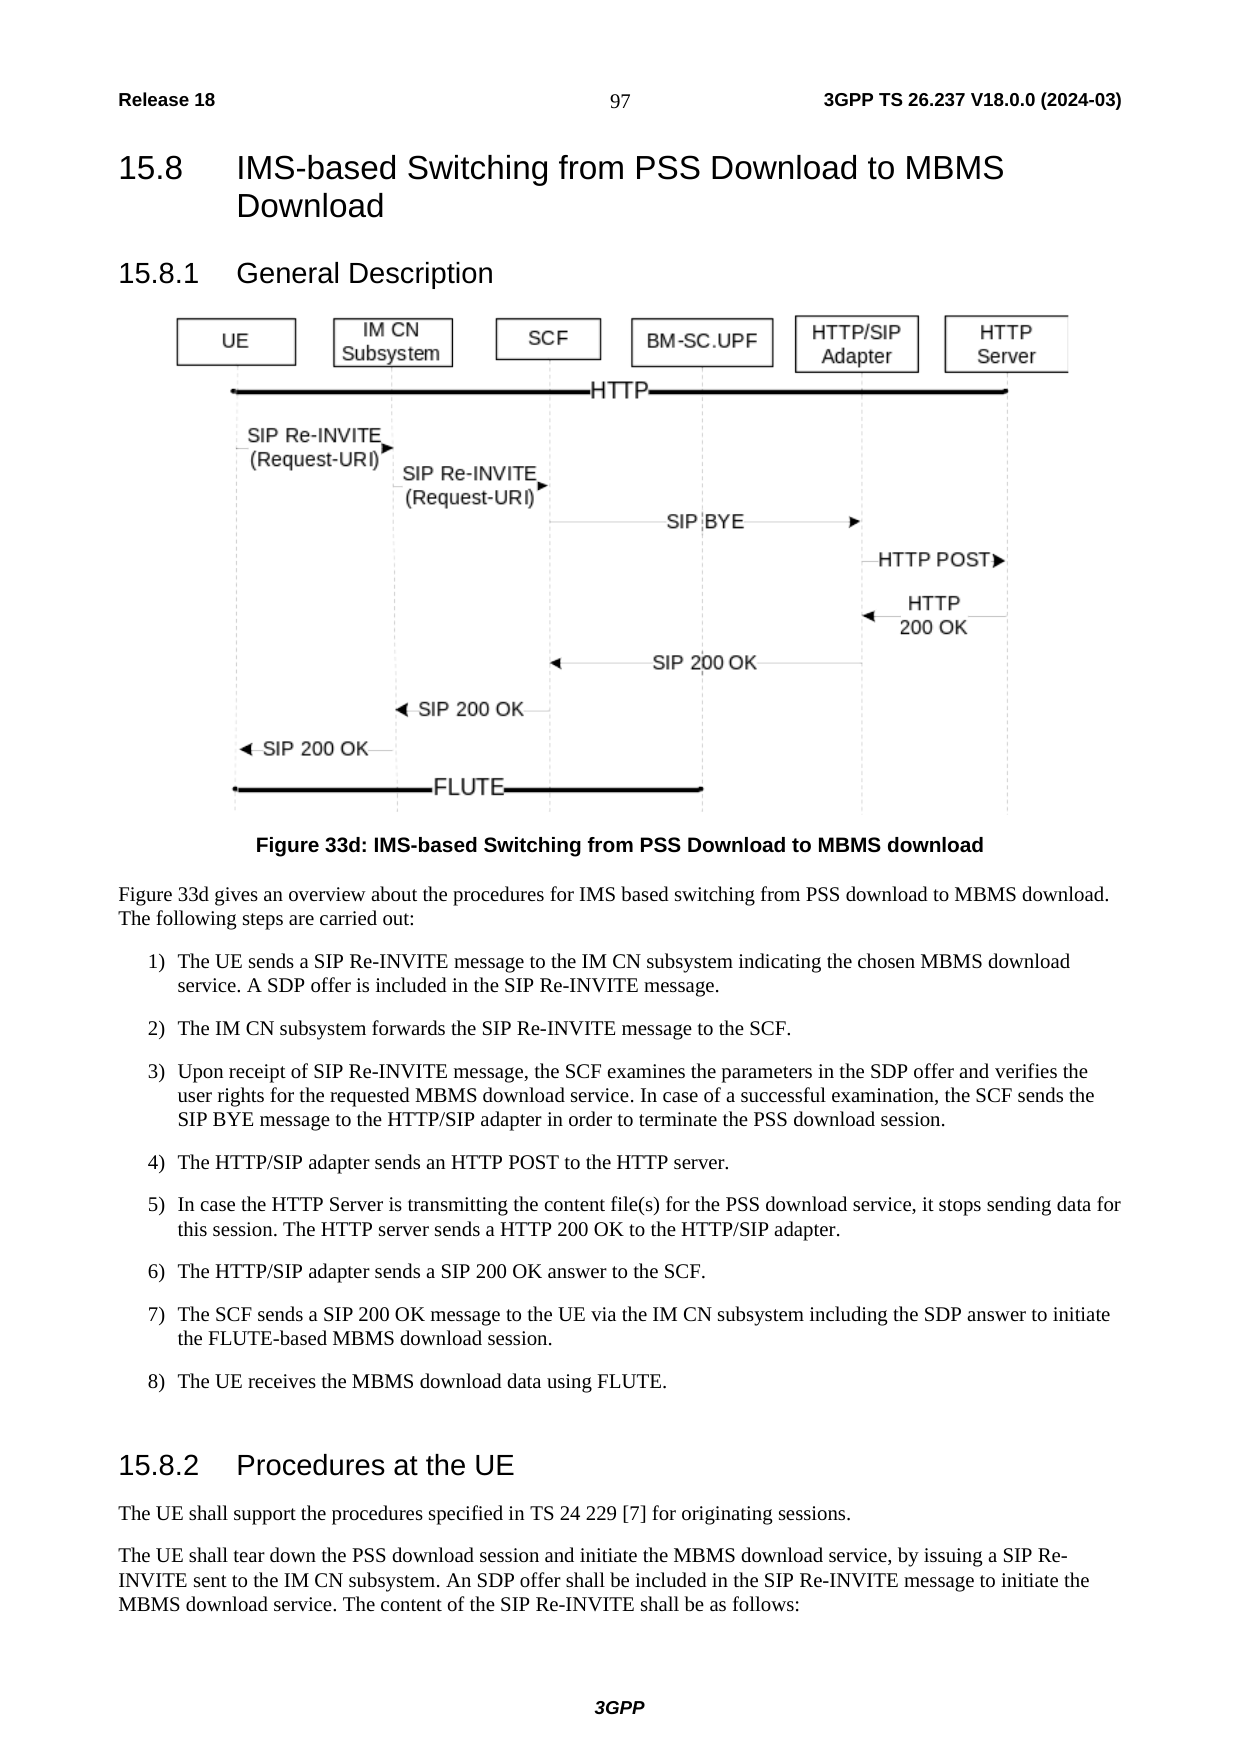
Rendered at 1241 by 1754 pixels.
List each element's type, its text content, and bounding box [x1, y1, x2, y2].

text 2) The IM CN subsystem forwards the SIP Re-INVITE message to the SCF. [148, 1016, 1122, 1040]
text 7) The SCF sends a SIP 200 OK message to the UE via the IM CN subsystem including the SDP answer to initiate the FLUTE-based MBMS download session. [148, 1302, 1122, 1350]
subtitle 15.8.1 General Description [118, 256, 1122, 289]
text 3) Upon receipt of SIP Re-INVITE message, the SCF examines the parameters in the SDP offer and verifies the user rights for the requested MBMS download service. In case of a successful examination, the SCF sends the SIP BYE message to the HTTP/SIP adapter in order to terminate the PSS download session. [148, 1059, 1122, 1131]
text Figure 33d: IMS-based Switching from PSS Download to MBMS download [118, 833, 1122, 857]
text 8) The UE receives the MBMS download data using FLUTE. [148, 1369, 1122, 1393]
text 5) In case the HTTP Server is transmitting the content file(s) for the PSS download service, it stops sending data for this session. The HTTP server sends a HTTP 200 OK to the HTTP/SIP adapter. [148, 1192, 1122, 1241]
text Figure 33d gives an overview about the procedures for IMS based switching from PSS download to MBMS download. The following steps are carried out: [118, 882, 1122, 930]
text 1) The UE sends a SIP Re-INVITE message to the IM CN subsystem indicating the chosen MBMS download service. A SDP offer is included in the SIP Re-INVITE message. [148, 949, 1122, 997]
text The UE shall tear down the PSS download session and initiate the MBMS download service, by issuing a SIP Re-INVITE sent to the IM CN subsystem. An SDP offer shall be included in the SIP Re-INVITE message to initiate the MBMS download service. The content of the SIP Re-INVITE shall be as follows: [118, 1543, 1122, 1616]
text 6) The HTTP/SIP adapter sends a SIP 200 OK answer to the SCF. [148, 1259, 1122, 1283]
subtitle 15.8 IMS-based Switching from PSS Download to MBMS Download [118, 148, 1122, 224]
text The UE shll support the procedures specified in TS 24 229 [7] for originting sessions. [118, 1501, 1122, 1525]
text 4) The HTTP/SIP adapter sends an HTTP POST to the HTTP server. [148, 1149, 1122, 1174]
subtitle 15.8.2 Procedures at the UE [118, 1448, 1122, 1482]
